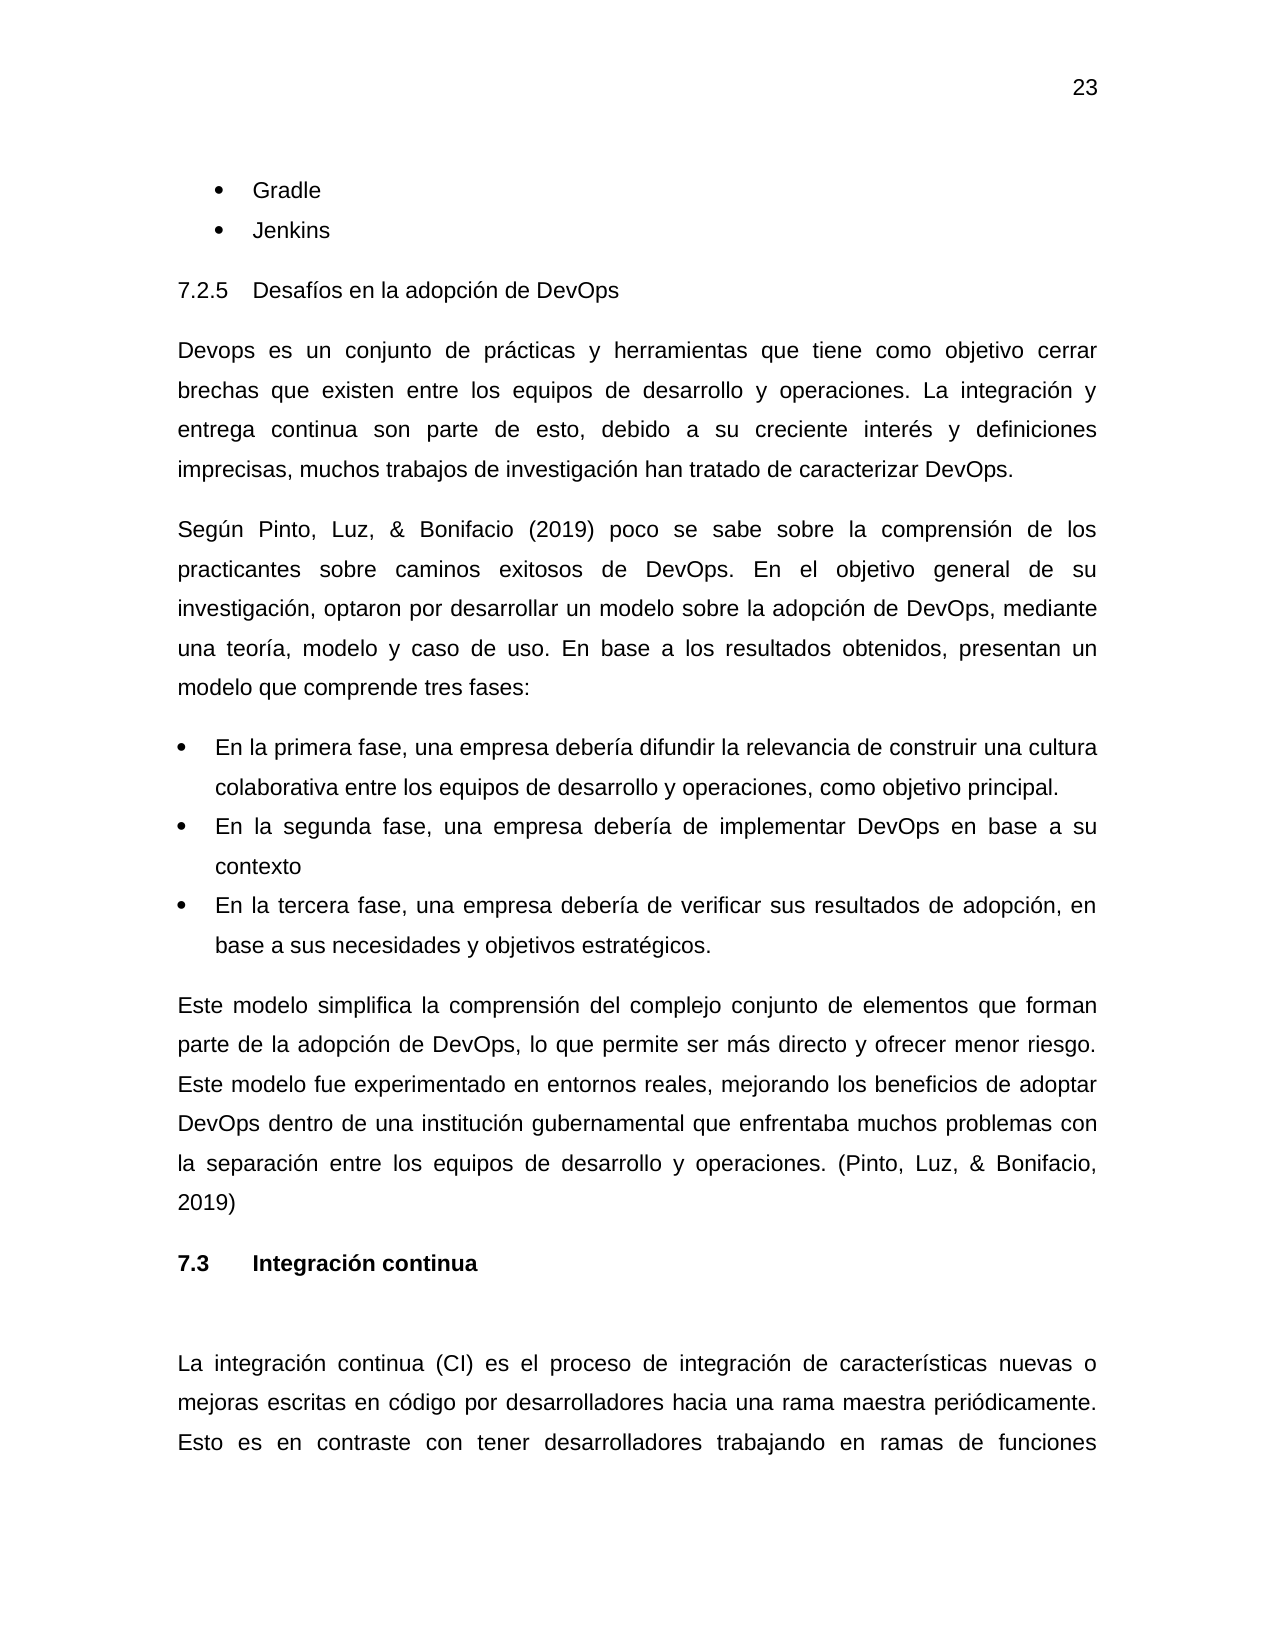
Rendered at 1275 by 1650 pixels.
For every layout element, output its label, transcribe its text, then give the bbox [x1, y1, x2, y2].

text Según Pinto, Luz, & Bonifacio (2019) poco se sabe sobre la comprensión de los practicantes sobre caminos exitosos de DevOps. En el objetivo general de su investigación, optaron por desarrollar un modelo sobre la adopción de DevOps, mediante una teoría, modelo y caso de uso. En base a los resultados obtenidos, presentan un modelo que comprende tres fases: [177, 516, 1098, 700]
list En la tercera fase, una empresa debería de verificar sus resultados de adopción, en base a sus necesidades y objetivos estratégicos. [177, 892, 1098, 958]
list Jenkins [215, 217, 1098, 243]
subtitle 7.3 Integración continua [177, 1250, 1098, 1276]
text Este modelo simplifica la comprensión del complejo conjunto de elementos que forman parte de la adopción de DevOps, lo que permite ser más directo y ofrecer menor riesgo. Este modelo fue experimentado en entornos reales, mejorando los beneficios de adoptar DevOps dentro de una institución gubernamental que enfrentaba muchos problemas con la separación entre los equipos de desarrollo y operaciones. (Pinto, Luz, & Bonifacio, 2019) [177, 992, 1098, 1216]
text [177, 1349, 1098, 1455]
list En la segunda fase, una empresa debería de implementar DevOps en base a su contexto [177, 813, 1098, 879]
text 7.2.5 Desafíos en la adopción de DevOps [177, 277, 1098, 303]
list En la primera fase, una empresa debería difundir la relevancia de construir una cultura colaborativa entre los equipos de desarrollo y operaciones, como objetivo principal. [177, 734, 1098, 800]
text Devops es un conjunto de prácticas y herramientas que tiene como objetivo cerrar brechas que existen entre los equipos de desarrollo y operaciones. La integración y entrega continua son parte de esto, debido a su creciente interés y definiciones imprecisas, muchos trabajos de investigación han tratado de caracterizar DevOps. [177, 337, 1098, 482]
list Gradle [215, 177, 1098, 203]
